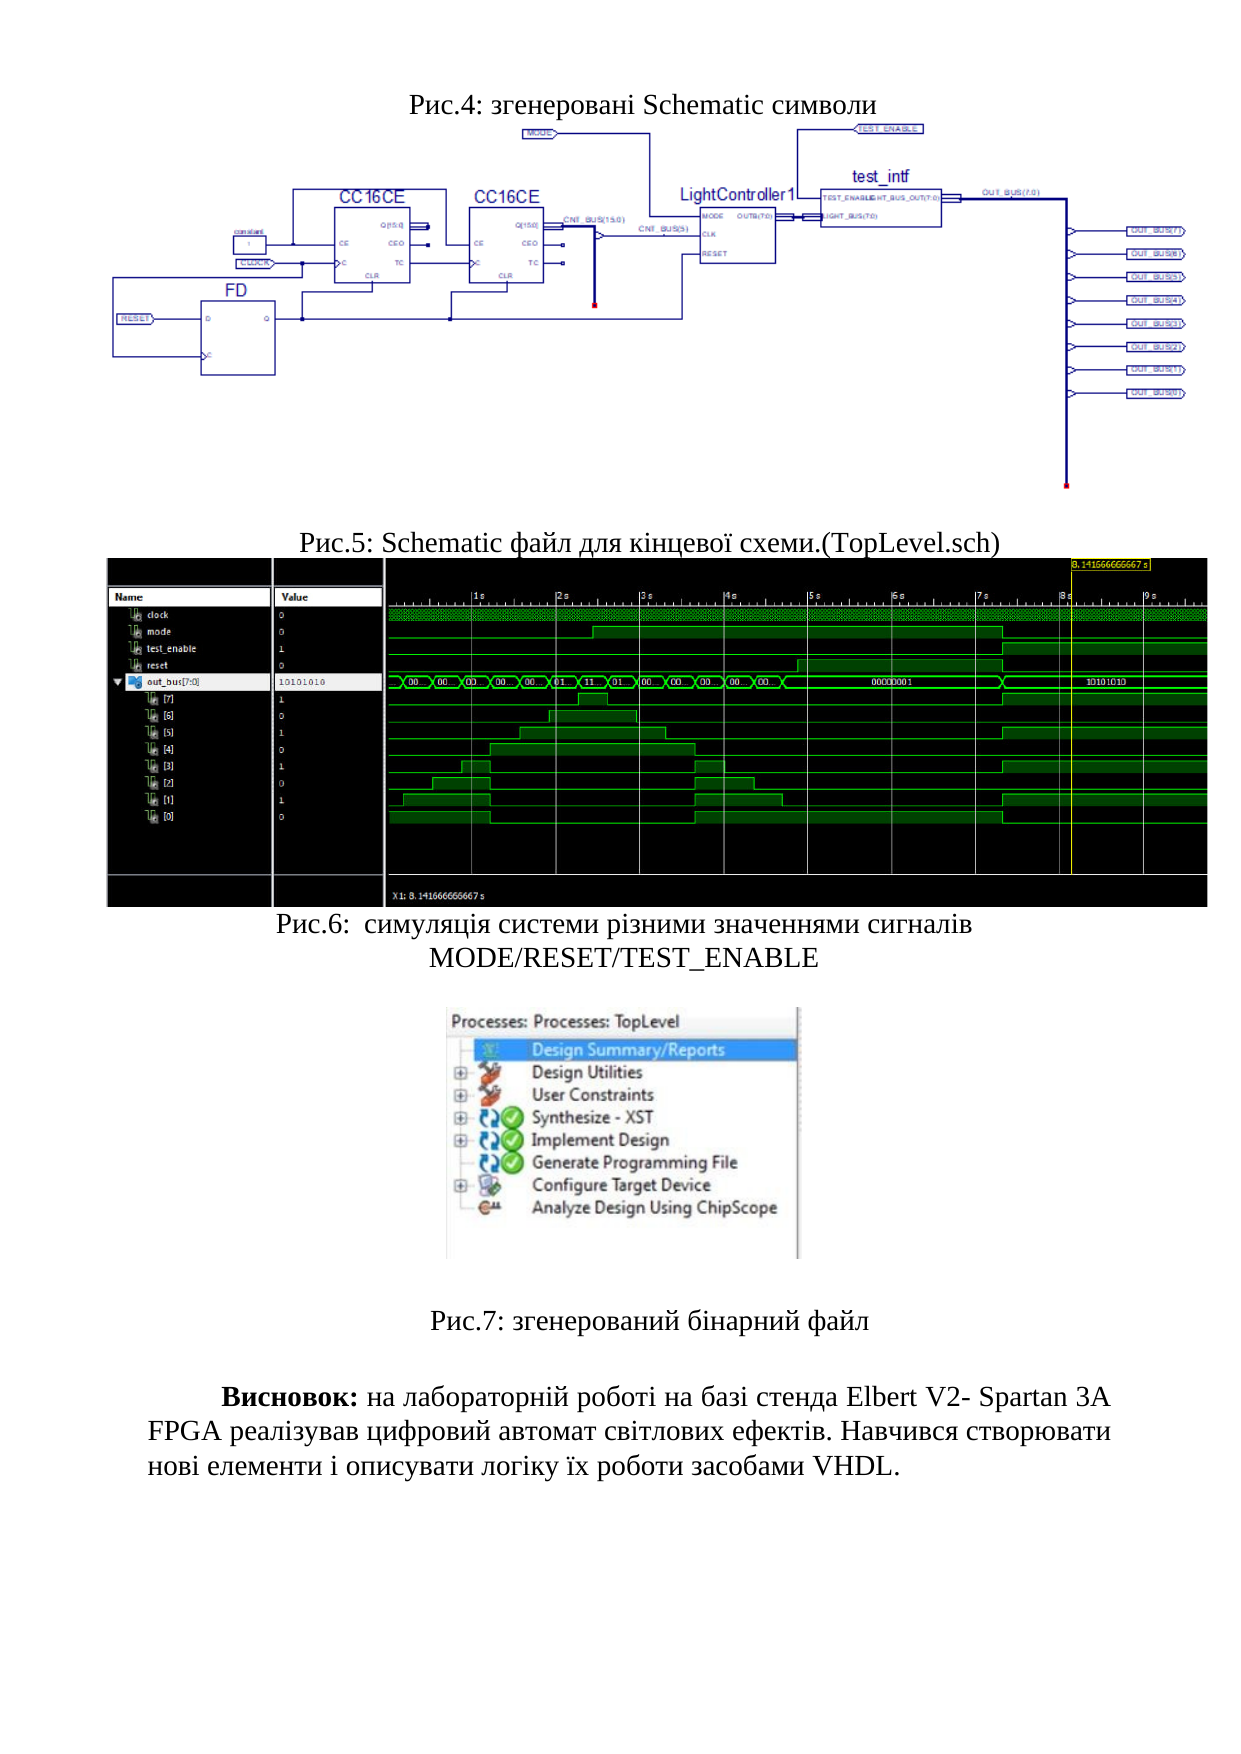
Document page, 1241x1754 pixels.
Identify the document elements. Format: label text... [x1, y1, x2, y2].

text Рис.7: згенерований бінарний файл [157, 1303, 1142, 1337]
text Висновок: на лабораторній роботі на базі стенда Elbert V2- Spartan 3A FPGA реалізував цифровий автомат світлових ефектів. Навчився створювати нові елементи і описувати логіку їх роботи засобами VHDL. [147, 1379, 1112, 1481]
picture [446, 1007, 802, 1259]
text Рис.6: симуляція системи різними значеннями сигналів MODE/RESET/TEST_ENABLE [106, 907, 1142, 973]
picture [106, 558, 1208, 907]
picture [106, 121, 1208, 516]
text Рис.4: згенеровані Schematic символи [106, 87, 1179, 121]
text Рис.5: Schematic файл для кінцевої схеми.(TopLevel.sch) [157, 525, 1142, 558]
